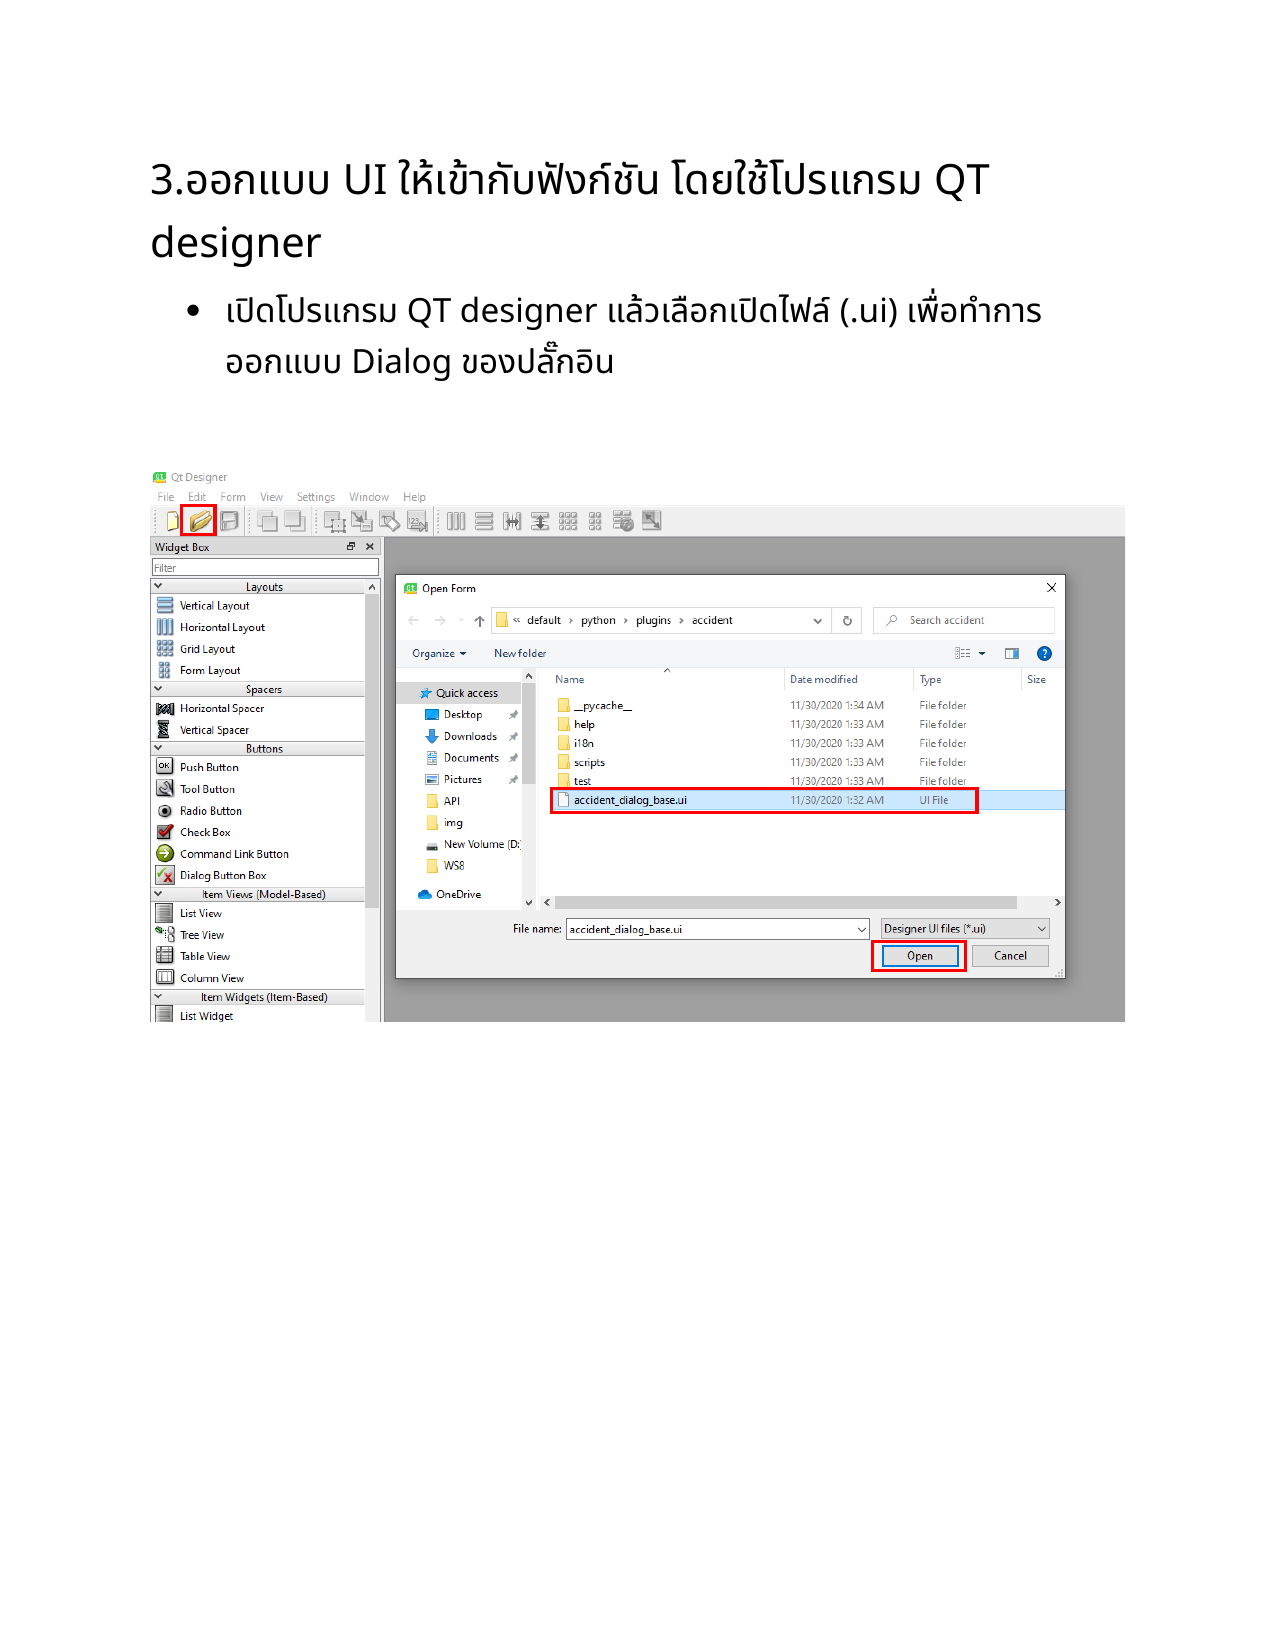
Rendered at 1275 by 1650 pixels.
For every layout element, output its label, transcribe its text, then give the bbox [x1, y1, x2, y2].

picture [150, 466, 1125, 1022]
text 3.ออกแบบ UI ให้เข้ากับฟังก์ชัน โดยใช้โปรแกรม QT designer [150, 150, 1125, 270]
list เปิดโปรแกรม QT designer แล้วเลือกเปิดไฟล์ (.ui) เพื่อทำการออกแบบ Dialog ของปลั๊กอิน [187, 287, 1125, 388]
